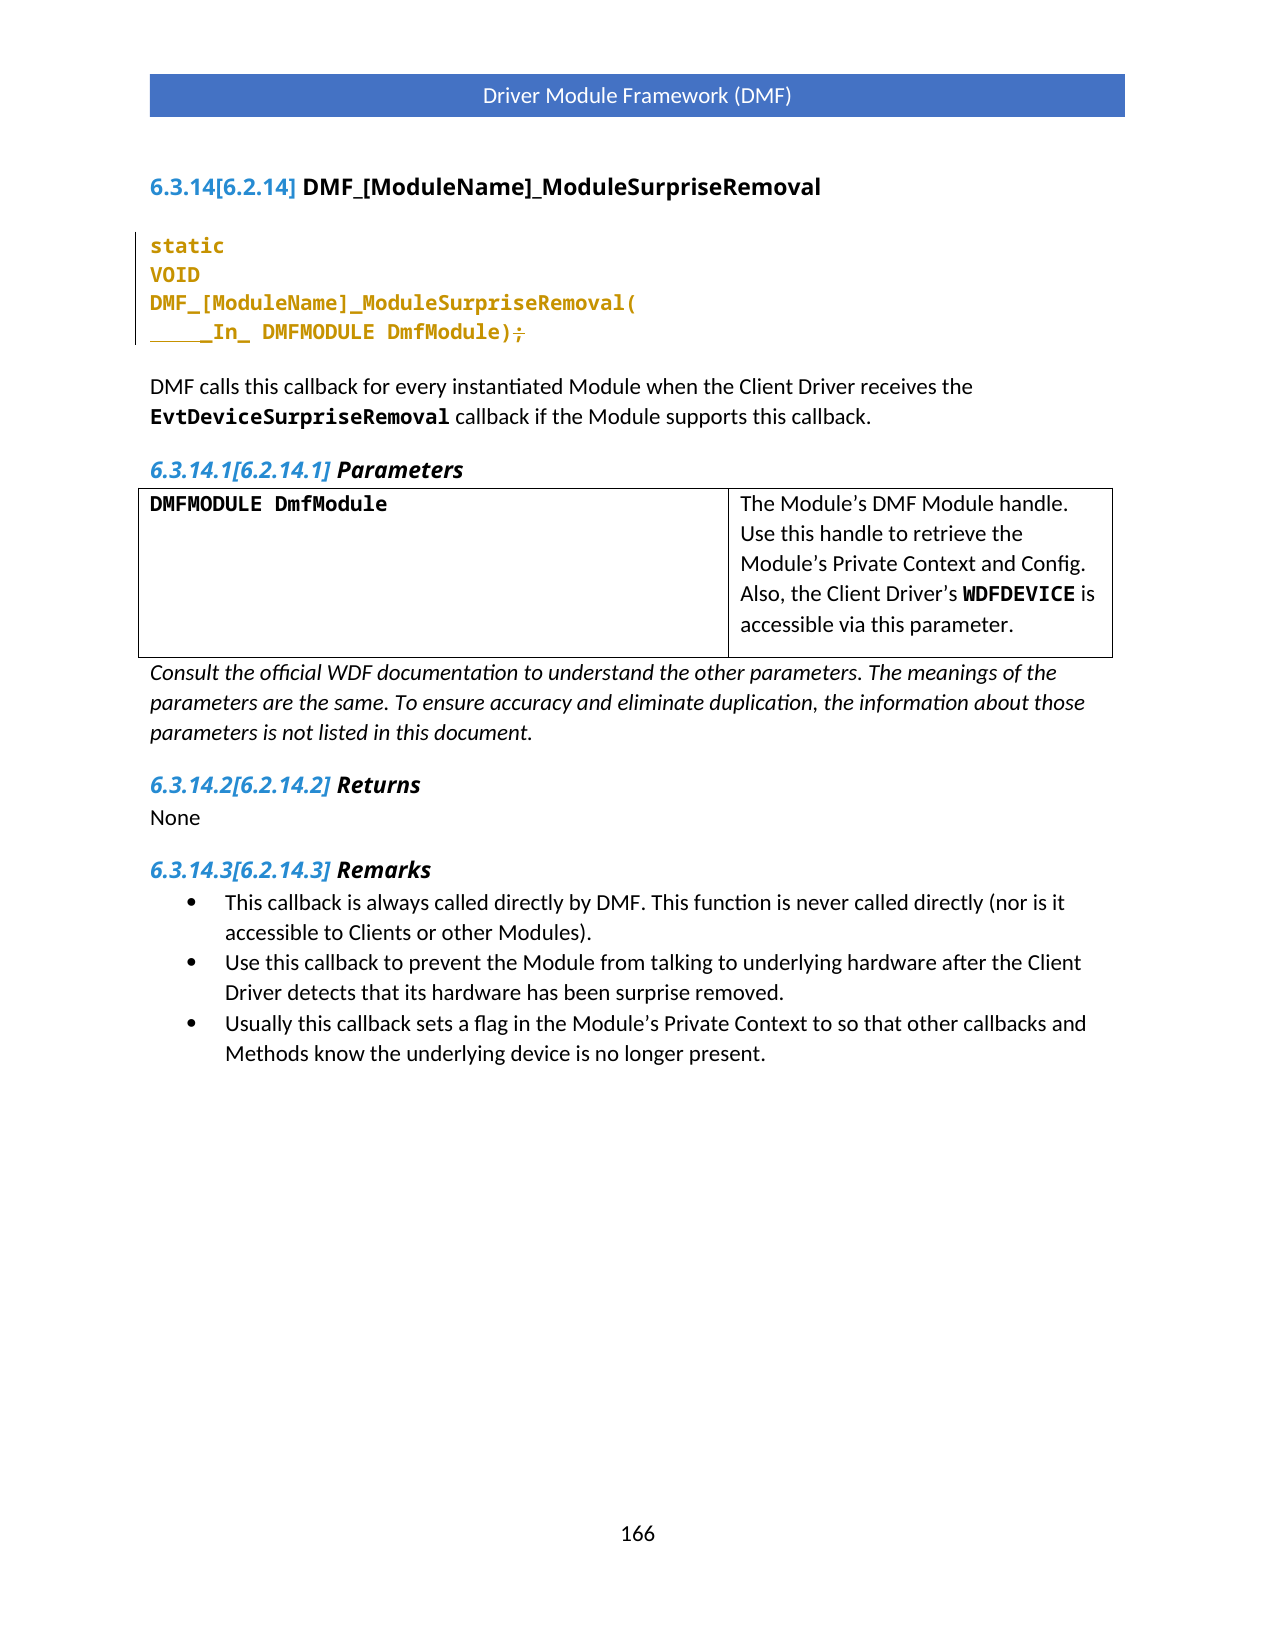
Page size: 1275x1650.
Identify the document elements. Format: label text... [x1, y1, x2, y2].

list This callback is always called directly by DMF. This function is never called directly (nor is it accessible to Clients or other Modules). [187, 888, 1125, 946]
subtitle DMF_[ModuleName]_ModuleSurpriseRemoval [150, 171, 1125, 202]
subtitle Parameters [150, 454, 1125, 485]
text DMF_[ModuleName]_ModuleSurpriseRemoval( [150, 288, 1125, 317]
text DMF calls this callback for every instantiated Module when the Client Driver receives the EvtDeviceSurpriseRemoval callback if the Module supports this callback. [150, 372, 1125, 431]
text VOID [150, 260, 1125, 288]
text Consult the official WDF documentation to understand the other parameters. The meanings of the parameters are the same. To ensure accuracy and eliminate duplication, the information about those parameters is not listed in this document. [150, 658, 1125, 746]
table_header DMFMODULE DmfModule [139, 489, 728, 657]
subtitle Remarks [150, 854, 1125, 885]
table_header The Module’s DMF Module handle. Use this handle to retrieve the Module’s Private Context and Config. Also, the Client Driver’s WDFDEVICE is accessible via this parameter. [729, 489, 1112, 657]
text _In_ DMFMODULE DmfModule) [150, 317, 1125, 345]
subtitle Returns [150, 769, 1125, 801]
text static [150, 232, 1125, 260]
list Usually this callback sets a flag in the Module’s Private Context to so that other callbacks and Methods know the underlying device is no longer present. [187, 1009, 1125, 1067]
list Use this callback to prevent the Module from talking to underlying hardware after the Client Driver detects that its hardware has been surprise removed. [187, 948, 1125, 1006]
text None [150, 803, 1125, 831]
